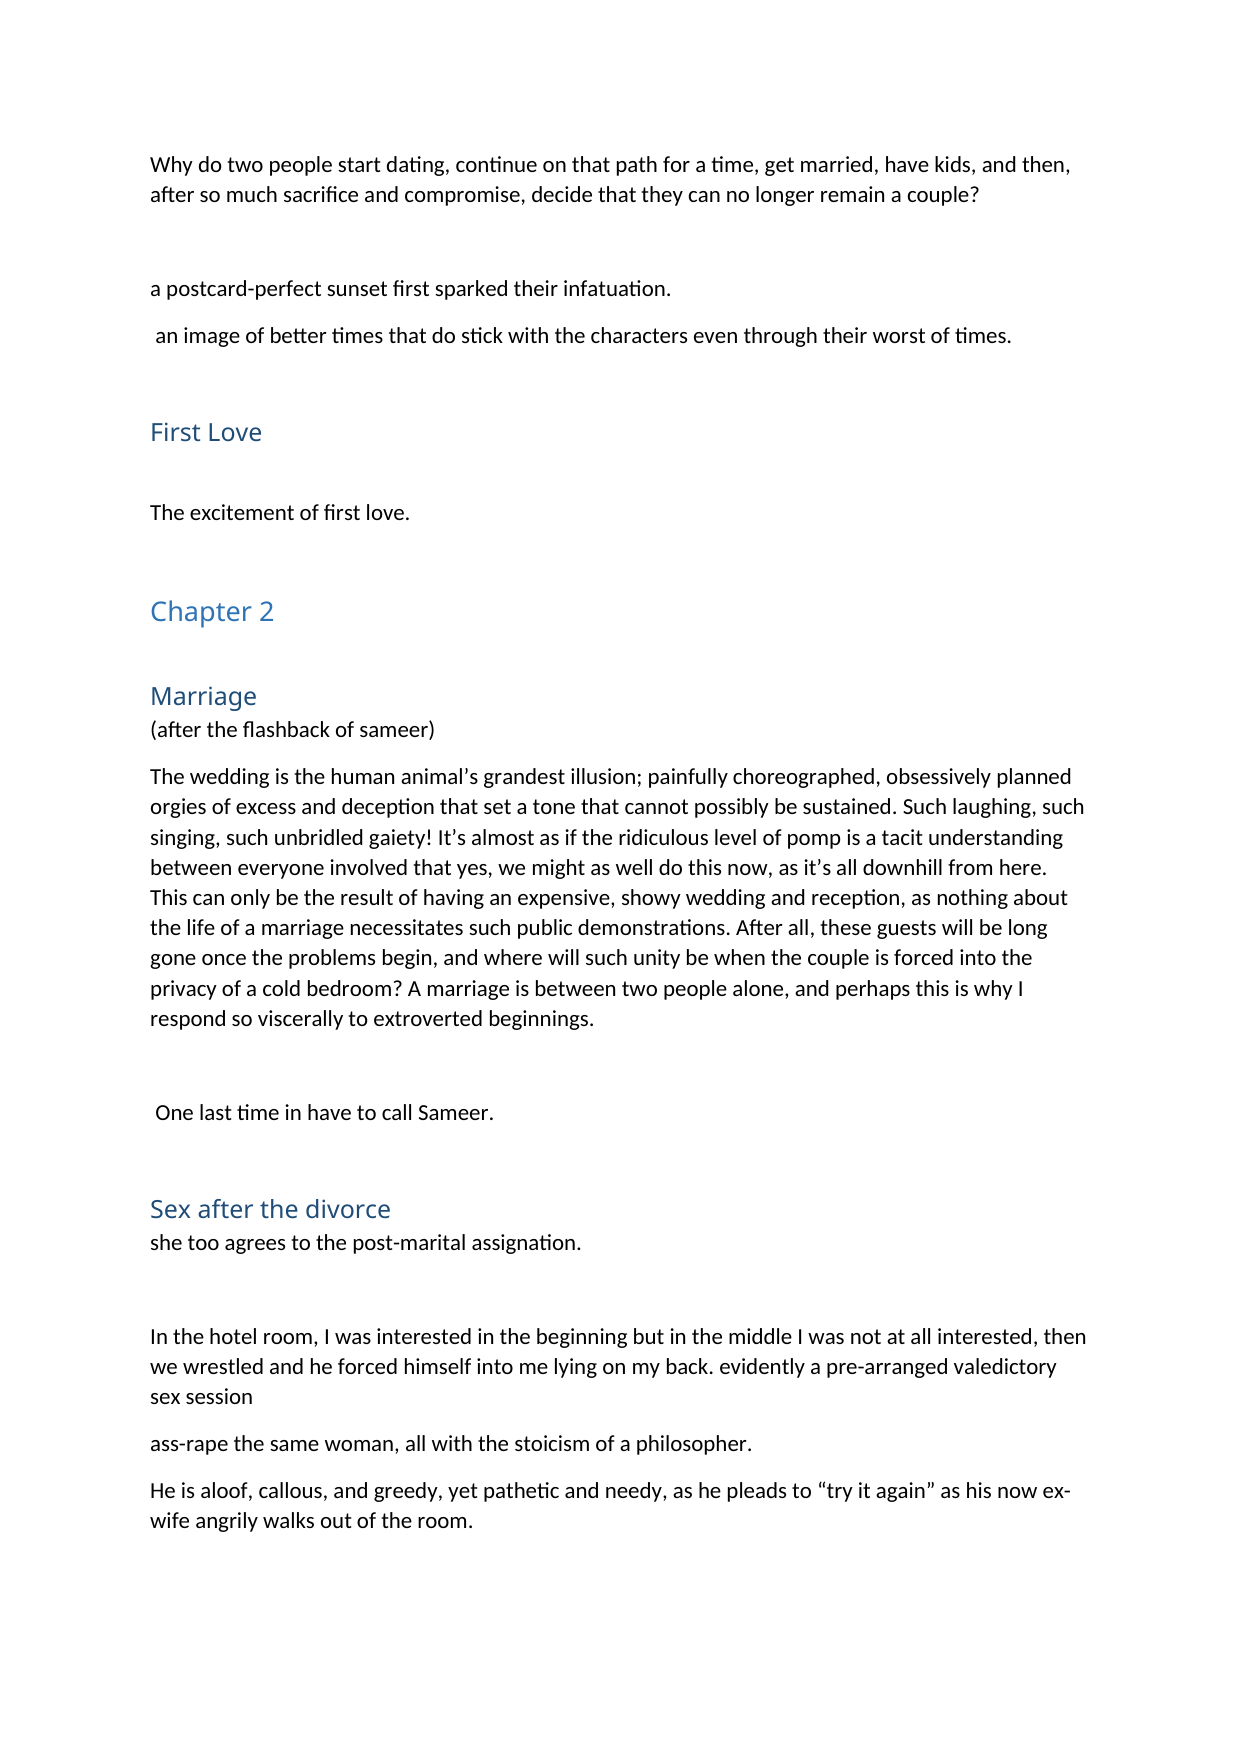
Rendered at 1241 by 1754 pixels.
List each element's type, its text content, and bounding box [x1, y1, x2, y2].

subtitle Sex after the divorce [150, 1191, 1090, 1226]
text The wedding is the human animal’s grandest illusion; painfully choreographed, obsessively planned orgies of excess and deception that set a tone that cannot possibly be sustained. Such laughing, such singing, such unbridled gaiety! It’s almost as if the ridiculous level of pomp is a tacit understanding between everyone involved that yes, we might as well do this now, as it’s all downhill from here. This can only be the result of having an expensive, showy wedding and reception, as nothing about the life of a marriage necessitates such public demonstrations. After all, these guests will be long gone once the problems begin, and where will such unity be when the couple is forced into the privacy of a cold bedroom? A marriage is between two people alone, and perhaps this is why I respond so viscerally to extroverted beginnings. [150, 762, 1090, 1032]
text a postcard-perfect sunset first sparked their infatuation. [150, 274, 1090, 302]
text she too agrees to the post-marital assignation. [150, 1228, 1090, 1256]
text In the hotel room, I was interested in the beginning but in the middle I was not at all interested, then we wrestled and he forced himself into me lying on my back. evidently a pre-arranged valedictory sex session [150, 1322, 1090, 1410]
text (after the flashback of sameer) [150, 715, 1090, 743]
text The excitement of first love. [150, 498, 1090, 526]
text an image of better times that do stick with the characters even through their worst of times. [150, 321, 1090, 349]
subtitle Marriage [150, 679, 1090, 713]
subtitle Chapter 2 [150, 592, 1090, 629]
text ass-rape the same woman, all with the stoicism of a philosopher. [150, 1429, 1090, 1457]
text One last time in have to call Sameer. [150, 1098, 1090, 1126]
text Why do two people start dating, continue on that path for a time, get married, have kids, and then, after so much sacrifice and compromise, decide that they can no longer remain a couple? [150, 150, 1090, 208]
text He is aloof, callous, and greedy, yet pathetic and needy, as he pleads to “try it again” as his now ex-wife angrily walks out of the room. [150, 1476, 1090, 1534]
subtitle First Love [150, 414, 1090, 449]
